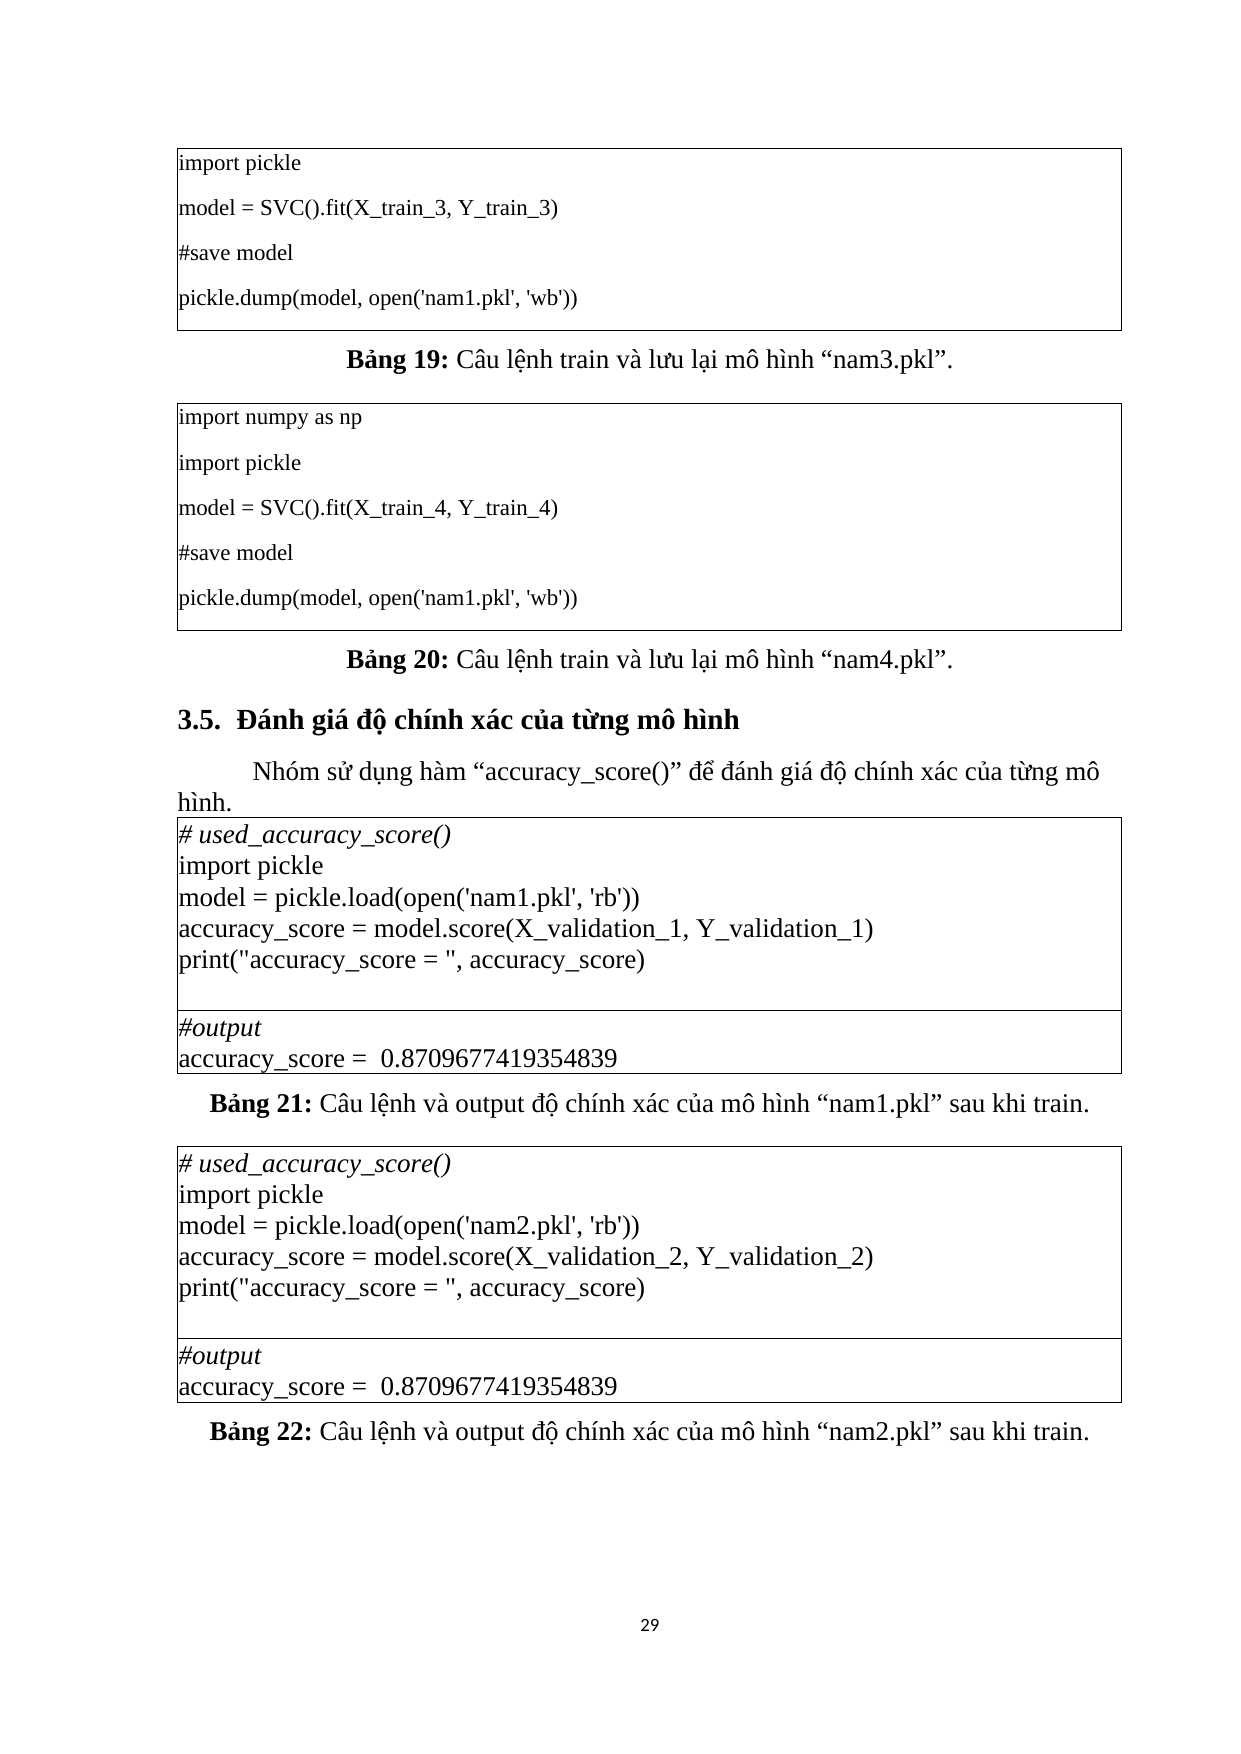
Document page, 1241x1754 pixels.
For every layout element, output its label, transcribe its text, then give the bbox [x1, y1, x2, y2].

text Nhóm sử dụng hàm “accuracy_score()” để đánh giá độ chính xác của từng mô hình. [177, 755, 1122, 817]
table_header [178, 149, 1121, 330]
table_cell #output accuracy_score = 0.8709677419354839 [178, 1339, 1121, 1402]
text Bảng 22: Câu lệnh và output độ chính xác của mô hình “nam2.pkl” sau khi train. [177, 1415, 1122, 1446]
table_header # used_accuracy_score() import pickle model = pickle.load(open('nam1.pkl', 'rb')) accuracy_score = model.score(X_validation_1, Y_validation_1) print("accuracy_score = ", accuracy_score) [178, 818, 1121, 1010]
table_header # used_accuracy_score() import pickle model = pickle.load(open('nam2.pkl', 'rb')) accuracy_score = model.score(X_validation_2, Y_validation_2) print("accuracy_score = ", accuracy_score) [178, 1147, 1121, 1338]
table_cell #output accuracy_score = 0.8709677419354839 [178, 1011, 1121, 1073]
text Đánh giá độ chính xác của từng mô hình [177, 702, 1122, 736]
table_header import numpy as np import pickle model = SVC().fit(X_train_4, Y_train_4) #save model pickle.dump(model, open('nam1.pkl', 'wb')) [178, 404, 1121, 629]
text Bảng 19: Câu lệnh train và lưu lại mô hình “nam3.pkl”. [177, 343, 1122, 374]
text Bảng 21: Câu lệnh và output độ chính xác của mô hình “nam1.pkl” sau khi train. [177, 1087, 1122, 1118]
text Bảng 20: Câu lệnh train và lưu lại mô hình “nam4.pkl”. [177, 643, 1122, 674]
